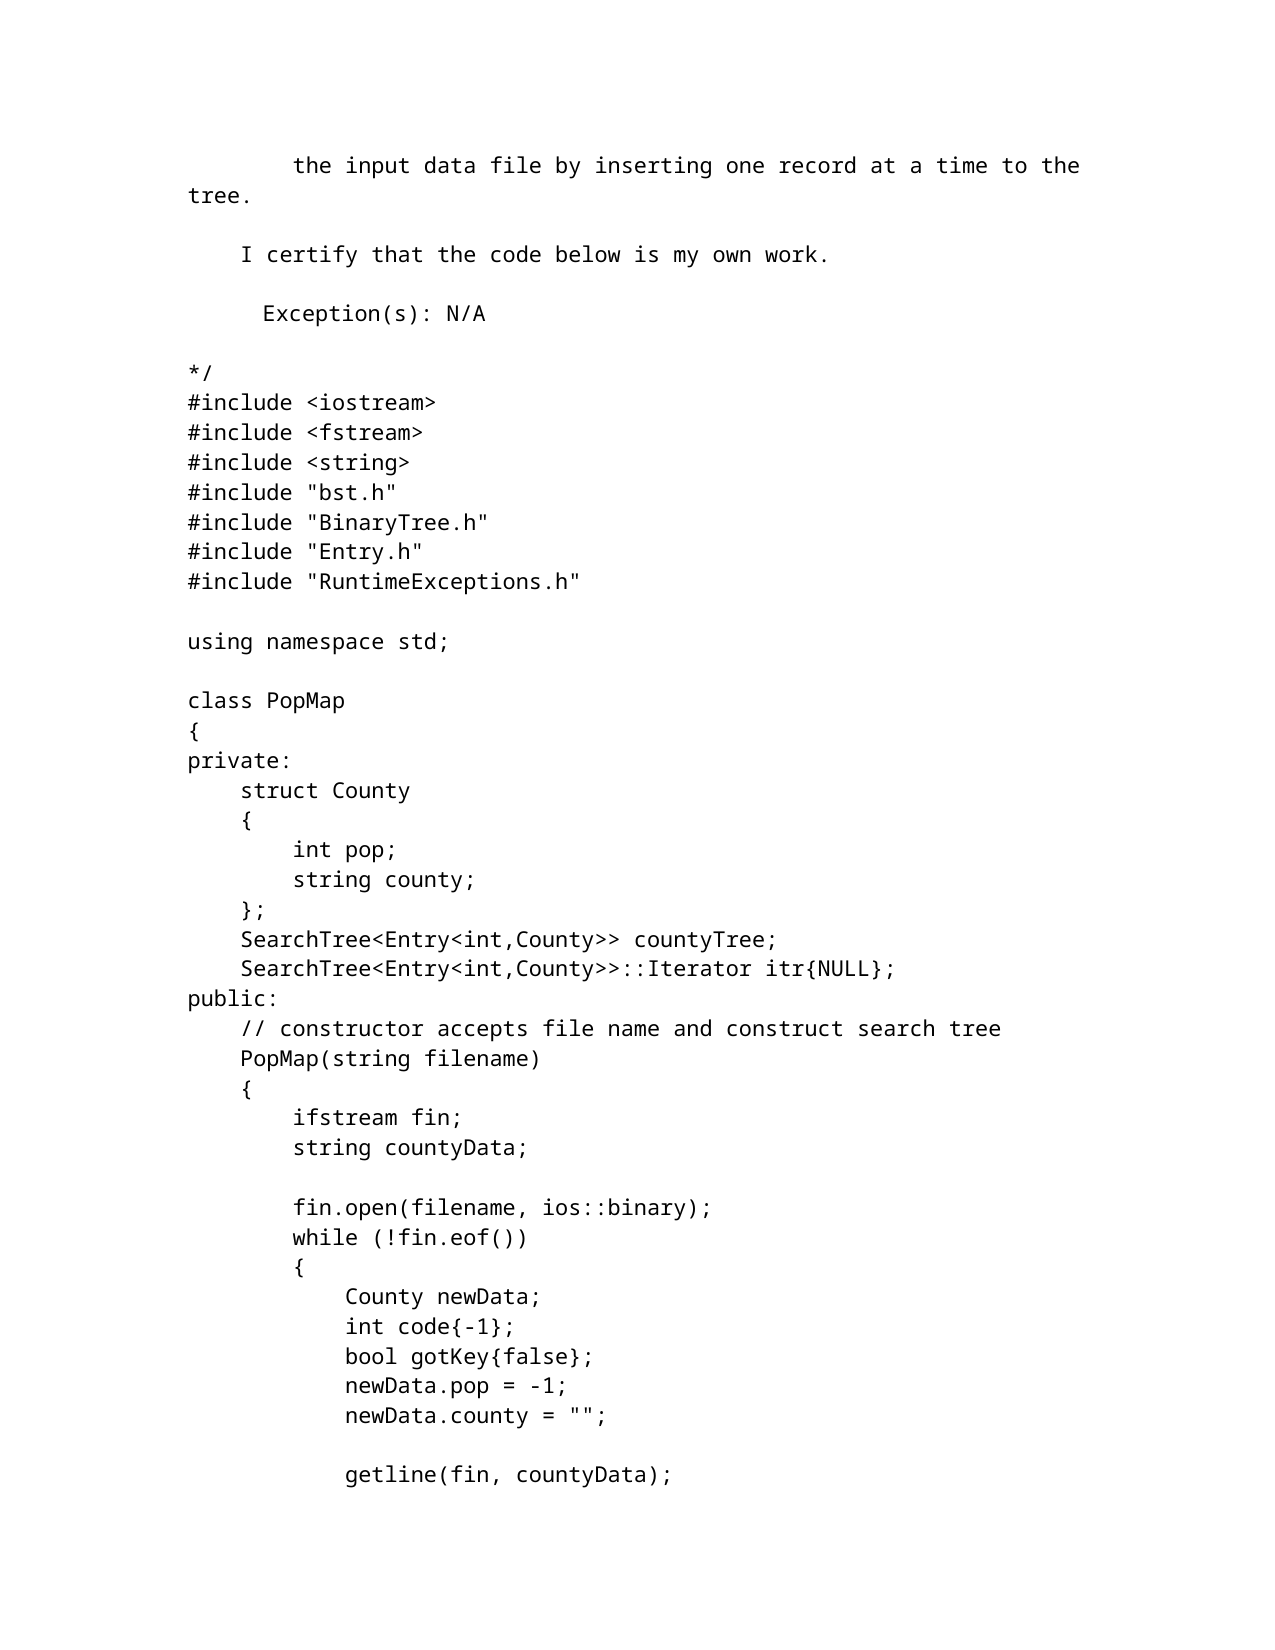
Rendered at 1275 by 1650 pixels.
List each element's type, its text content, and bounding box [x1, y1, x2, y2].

text */ [187, 357, 1087, 387]
text #include "Entry.h" [187, 536, 1087, 566]
text fin.open(filename, ios::binary); [187, 1192, 1087, 1221]
text int code{-1}; [187, 1311, 1087, 1341]
text // constructor accepts file name and construct search tree [187, 1013, 1087, 1043]
text string county; [187, 864, 1087, 894]
text private: [187, 745, 1087, 774]
text getline(fin, countyData); [187, 1459, 1087, 1488]
text the input data file by inserting one record at a time to the tree. [187, 150, 1087, 209]
text class PopMap [187, 685, 1087, 715]
text { [187, 1072, 1087, 1102]
text int pop; [187, 834, 1087, 864]
text newData.county = ""; [187, 1400, 1087, 1430]
text #include <string> [187, 447, 1087, 477]
text }; [187, 894, 1087, 923]
text #include <iostream> [187, 387, 1087, 417]
text PopMap(string filename) [187, 1043, 1087, 1072]
text newData.pop = -1; [187, 1370, 1087, 1400]
text SearchTree<Entry<int,County>> countyTree; [187, 923, 1087, 953]
text using namespace std; [187, 626, 1087, 655]
text Exception(s): N/A [187, 298, 1087, 328]
text struct County [187, 774, 1087, 804]
text #include "BinaryTree.h" [187, 506, 1087, 536]
text SearchTree<Entry<int,County>>::Iterator itr{NULL}; [187, 953, 1087, 983]
text I certify that the code below is my own work. [187, 239, 1087, 269]
text { [187, 1251, 1087, 1281]
text while (!fin.eof()) [187, 1221, 1087, 1251]
text #include <fstream> [187, 417, 1087, 447]
text ifstream fin; [187, 1102, 1087, 1132]
text string countyData; [187, 1132, 1087, 1162]
text #include "RuntimeExceptions.h" [187, 566, 1087, 596]
text #include "bst.h" [187, 477, 1087, 506]
text County newData; [187, 1281, 1087, 1311]
text { [187, 804, 1087, 834]
text public: [187, 983, 1087, 1013]
text { [187, 715, 1087, 745]
text bool gotKey{false}; [187, 1341, 1087, 1370]
